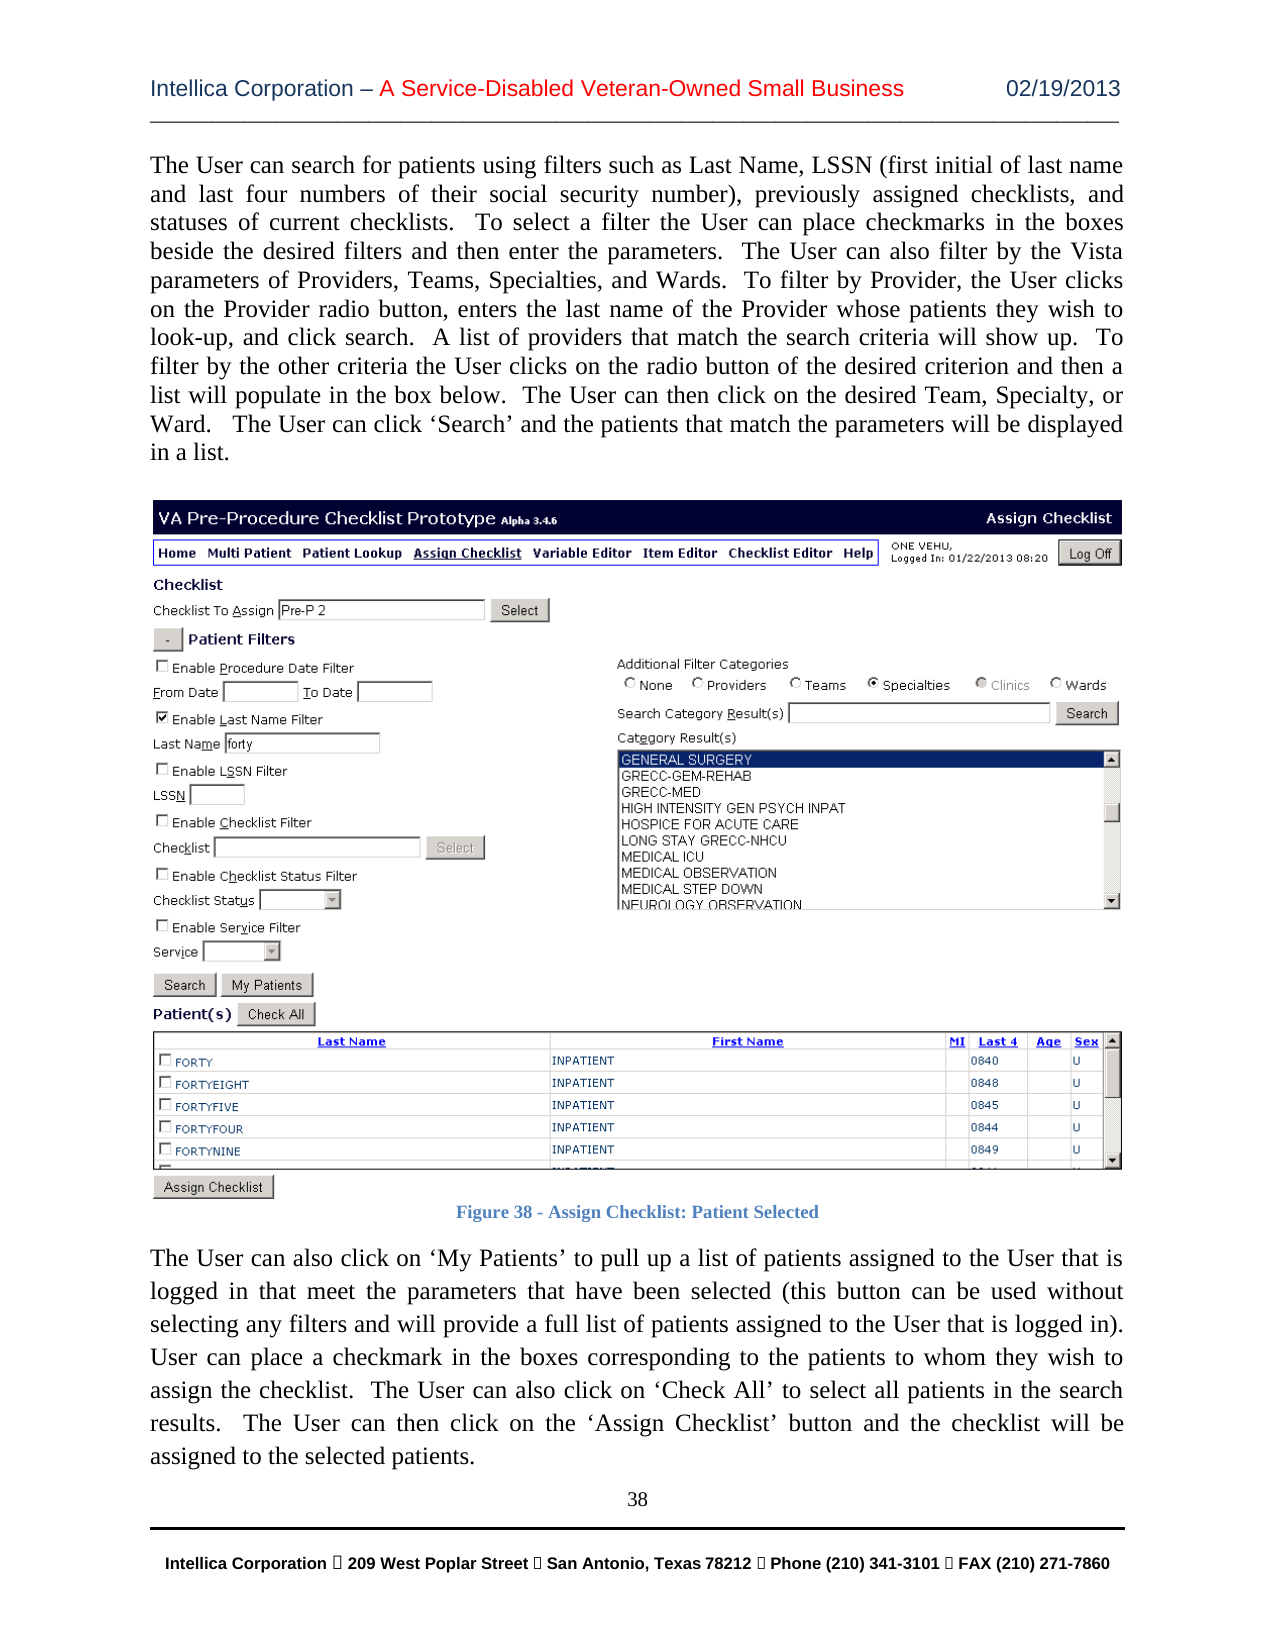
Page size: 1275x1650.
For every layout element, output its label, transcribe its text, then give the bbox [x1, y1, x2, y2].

picture [150, 495, 1125, 1201]
text The User can also click on ‘My Patients’ to pull up a list of patients assigned to the User that is logged in that meet the parameters that have been selected (this button can be used without selecting any filters and will provide a full list of patients assigned to the User that is logged in). User can place a checkmark in the boxes corresponding to the patients to whom they wish to assign the checklist. The User can also click on ‘Check All’ to select all patients in the search results. The User can then click on the ‘Assign Checklist’ button and the checklist will be assigned to the selected patients. [150, 1243, 1125, 1470]
text The User can search for patients using filters such as Last Name, LSSN (first initial of last name and last four numbers of their social security number), previously assigned checklists, and statuses of current checklists. To select a filter the User can place checkmarks in the boxes beside the desired filters and then enter the parameters. The User can also filter by the Vista parameters of Providers, Teams, Specialties, and Wards. To filter by Provider, the User clicks on the Provider radio button, enters the last name of the Provider whose patients they wish to look-up, and click search. A list of providers that match the search criteria will show up. To filter by the other criteria the User clicks on the radio button of the desired criterion and then a list will populate in the box below. The User can then click on the desired Team, Specialty, or Ward. The User can click ‘Search’ and the patients that match the parameters will be displayed in a list. [150, 150, 1125, 466]
